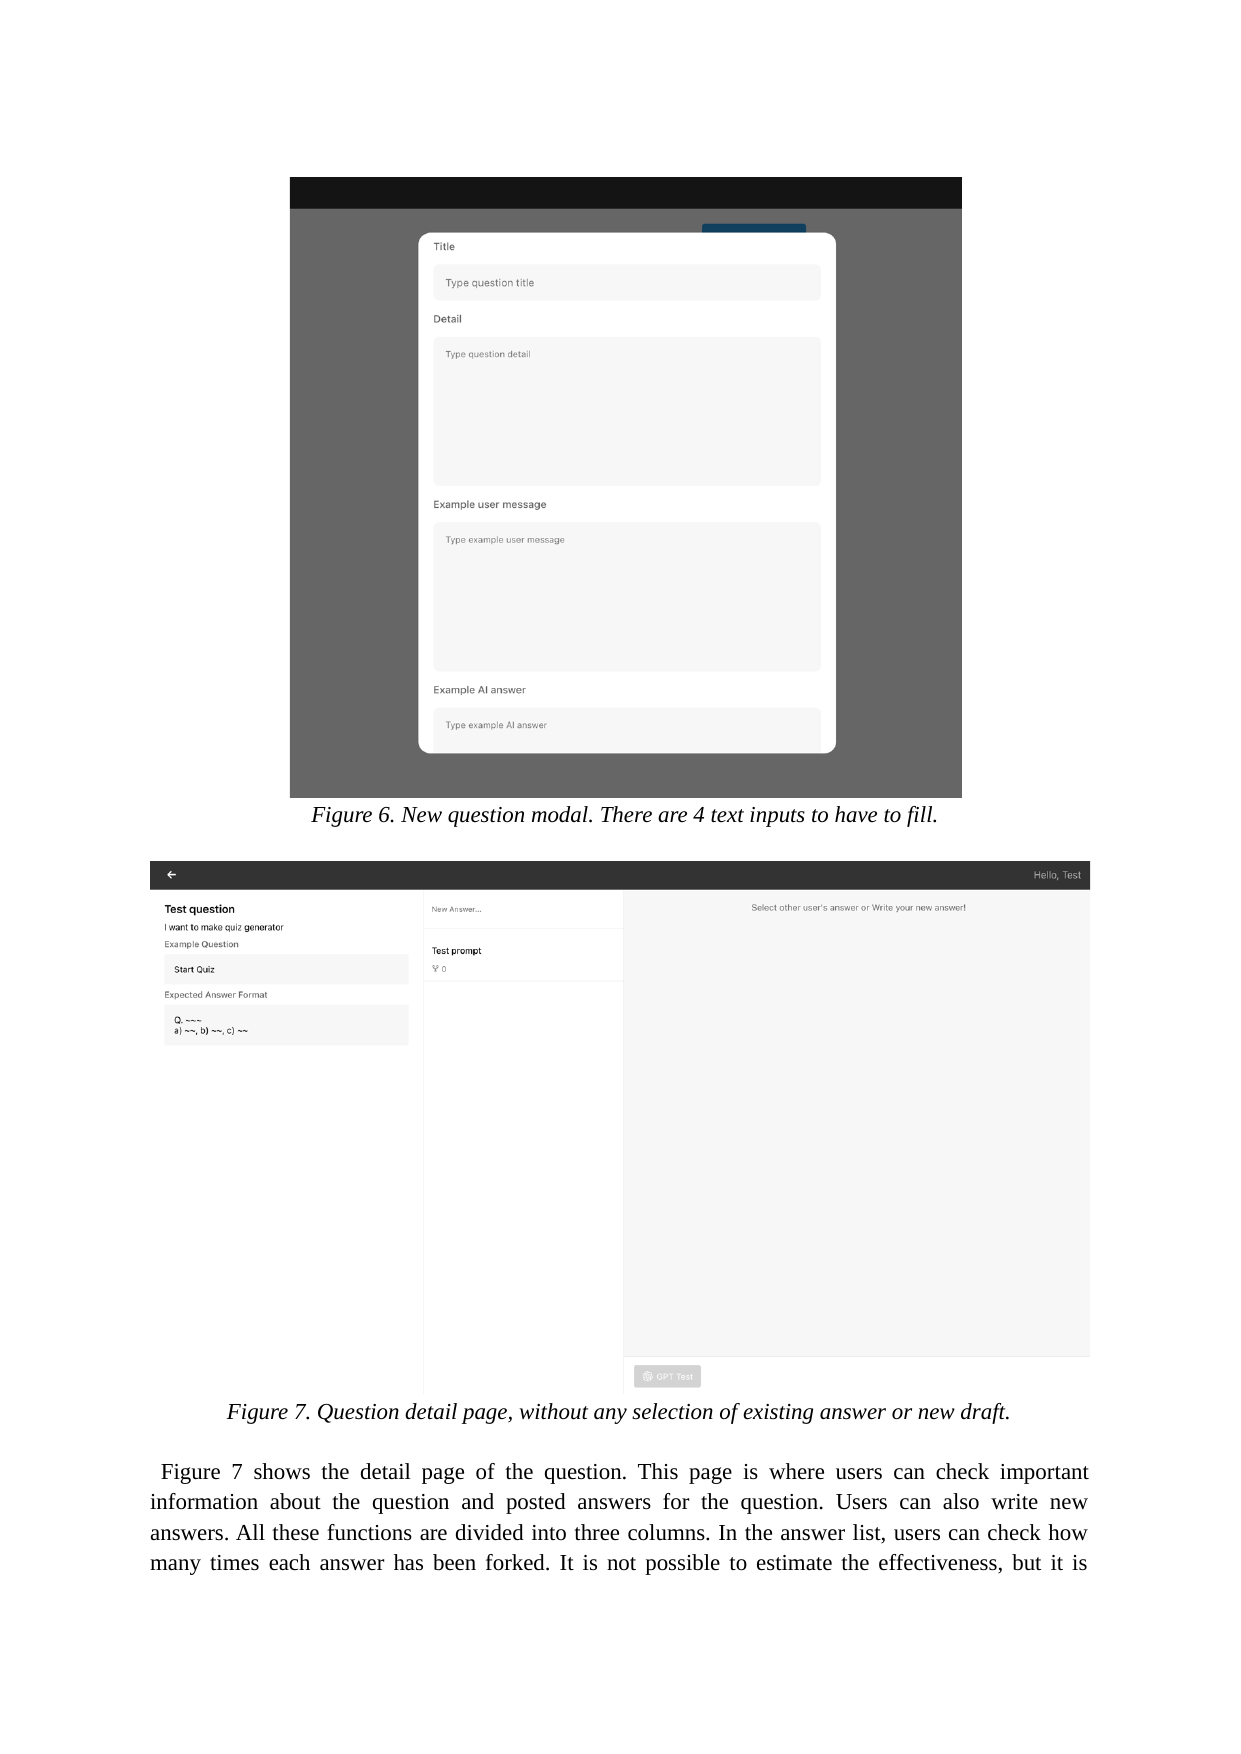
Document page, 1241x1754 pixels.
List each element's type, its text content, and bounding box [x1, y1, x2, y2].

text Figure 6. New question modal. There are 4 text inputs to have to fill. [150, 801, 1090, 828]
picture [289, 177, 962, 798]
text Figure 7. Question detail page, without any selection of existing answer or new draft. [150, 1398, 1090, 1424]
picture [150, 861, 1091, 1394]
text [150, 1458, 1090, 1575]
